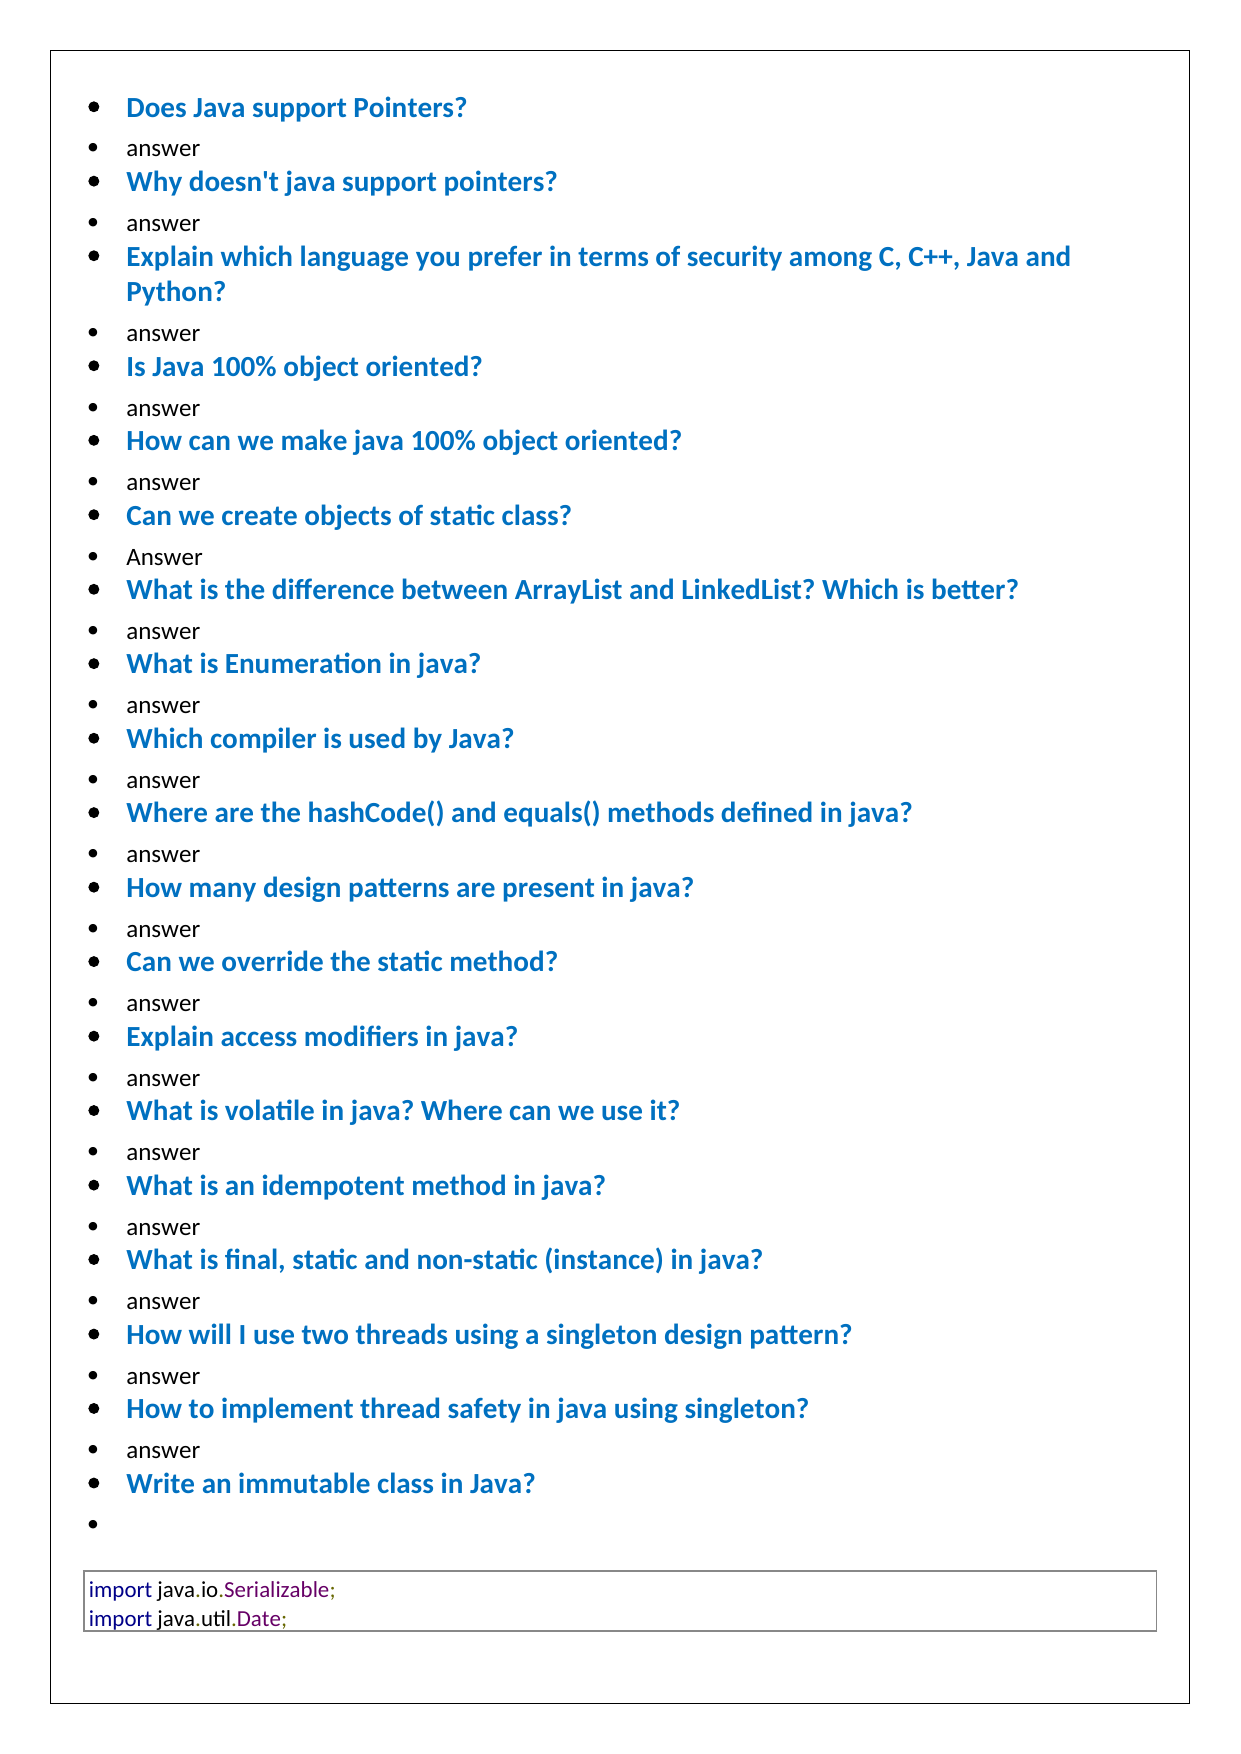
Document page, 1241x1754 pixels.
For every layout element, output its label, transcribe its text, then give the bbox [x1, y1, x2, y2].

list answer [89, 133, 1152, 163]
list answer [89, 1360, 1152, 1390]
subtitle How can we make java 100% object oriented? [89, 422, 1152, 458]
list answer [89, 689, 1152, 720]
subtitle What is volatile in java? Where can we use it? [89, 1092, 1152, 1128]
list answer [89, 207, 1152, 238]
text import java.util.Date; [89, 1604, 1152, 1630]
subtitle Why doesn't java support pointers? [89, 163, 1152, 199]
subtitle What is the difference between ArrayList and LinkedList? Which is better? [89, 571, 1152, 607]
list answer [89, 764, 1152, 794]
subtitle Does Java support Pointers? [89, 89, 1152, 124]
list answer [89, 466, 1152, 497]
subtitle Can we override the static method? [89, 943, 1152, 979]
list answer [89, 1062, 1152, 1092]
list answer [89, 1136, 1152, 1167]
subtitle Can we create objects of static class? [89, 497, 1152, 532]
subtitle What is Enumeration in java? [89, 646, 1152, 681]
list Answer [89, 541, 1152, 571]
subtitle Which compiler is used by Java? [89, 720, 1152, 756]
subtitle How will I use two threads using a singleton design pattern? [89, 1316, 1152, 1352]
subtitle Is Java 100% object oriented? [89, 348, 1152, 383]
list answer [89, 838, 1152, 869]
subtitle Where are the hashCode() and equals() methods defined in java? [89, 794, 1152, 830]
subtitle Explain access modifiers in java? [89, 1018, 1152, 1054]
subtitle How to implement thread safety in java using singleton? [89, 1390, 1152, 1426]
subtitle What is an idempotent method in java? [89, 1167, 1152, 1203]
list answer [89, 392, 1152, 422]
list answer [89, 913, 1152, 943]
list answer [89, 615, 1152, 646]
text import java.io.Serializable; [85, 1572, 1156, 1604]
subtitle Explain which language you prefer in terms of security among C, C++, Java and Python? [89, 238, 1152, 309]
list answer [89, 317, 1152, 348]
list answer [89, 1211, 1152, 1241]
list answer [89, 1285, 1152, 1316]
list answer [89, 1434, 1152, 1465]
subtitle What is final, static and non-static (instance) in java? [89, 1241, 1152, 1277]
list answer [89, 987, 1152, 1018]
subtitle How many design patterns are present in java? [89, 869, 1152, 905]
subtitle Write an immutable class in Java? [89, 1465, 1152, 1501]
